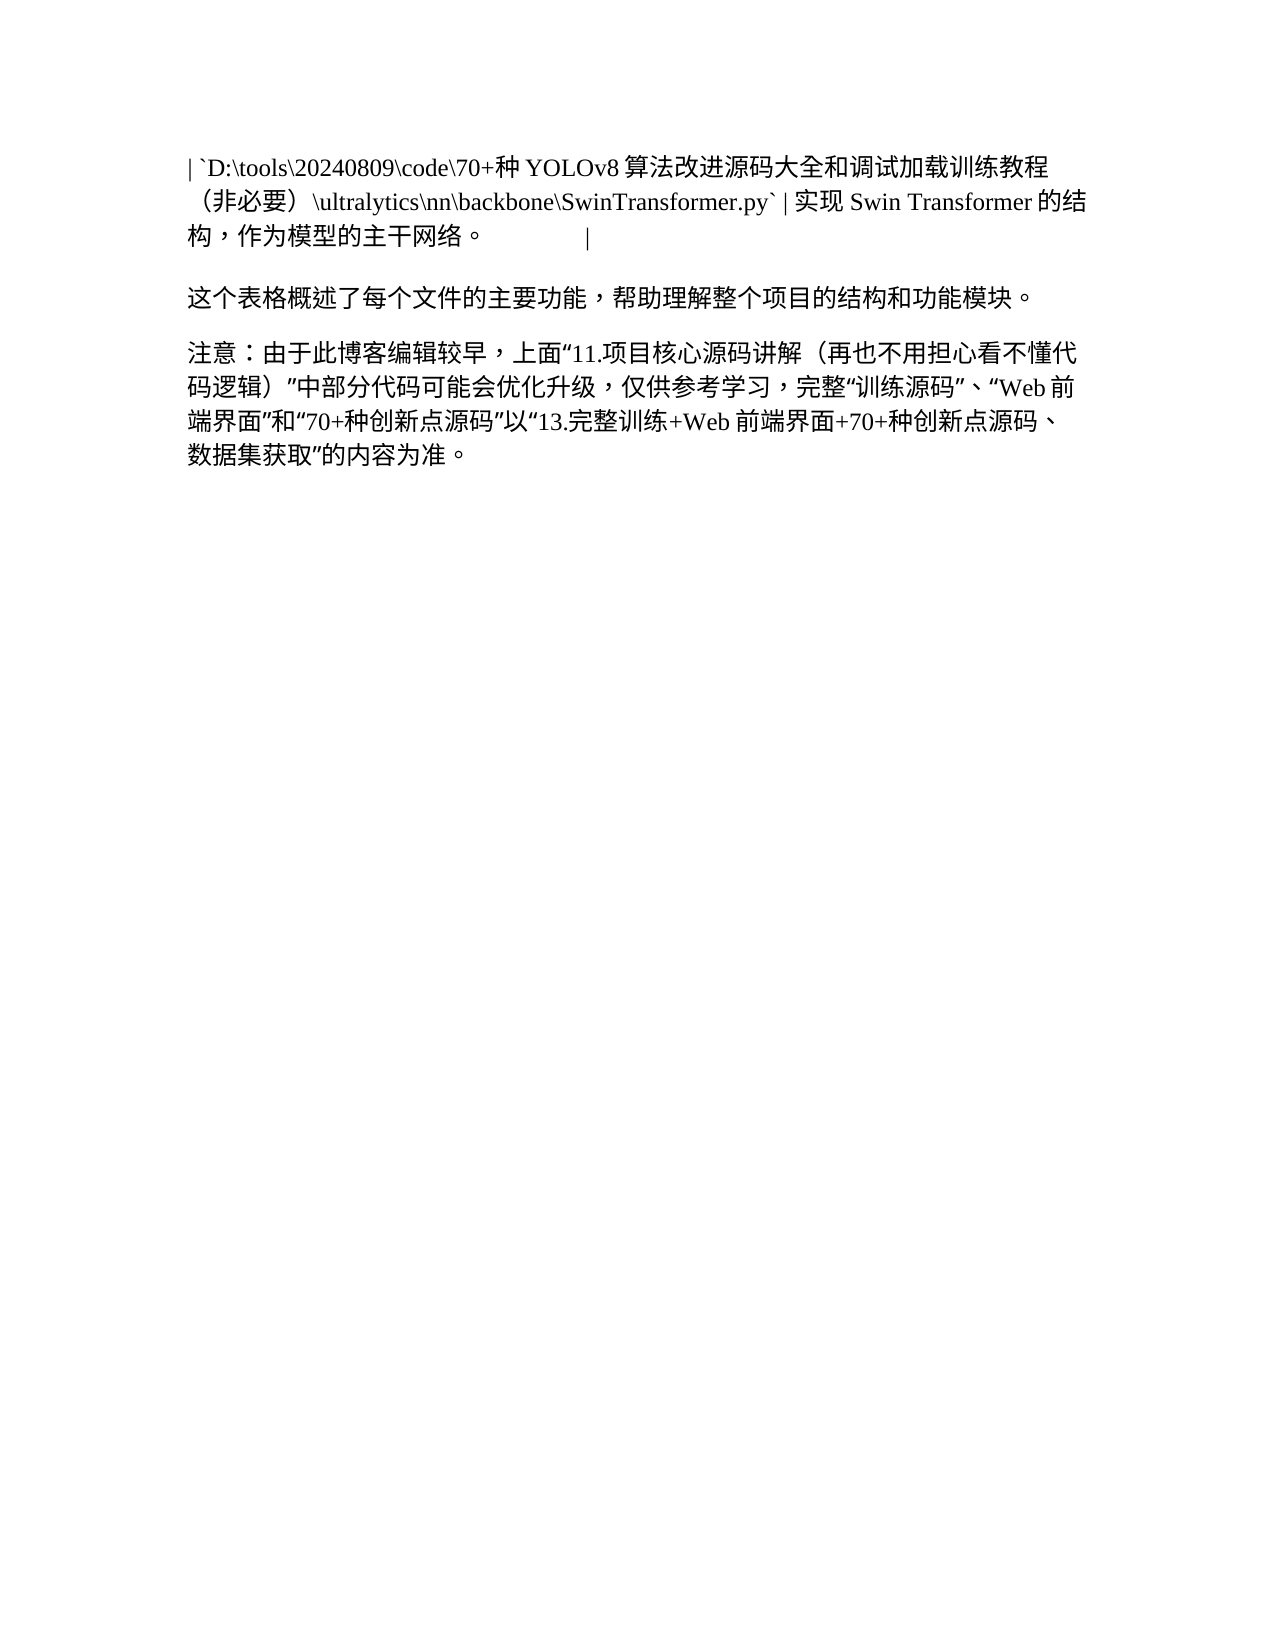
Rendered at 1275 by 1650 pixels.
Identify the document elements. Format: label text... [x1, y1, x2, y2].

text 注意：由于此博客编辑较早，上面“11.项目核心源码讲解（再也不用担心看不懂代码逻辑）”中部分代码可能会优化升级，仅供参考学习，完整“训练源码”、“Web前端界面”和“70+种创新点源码”以“13.完整训练+Web前端界面+70+种创新点源码、数据集获取”的内容为准。 [187, 336, 1087, 472]
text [187, 150, 1087, 315]
